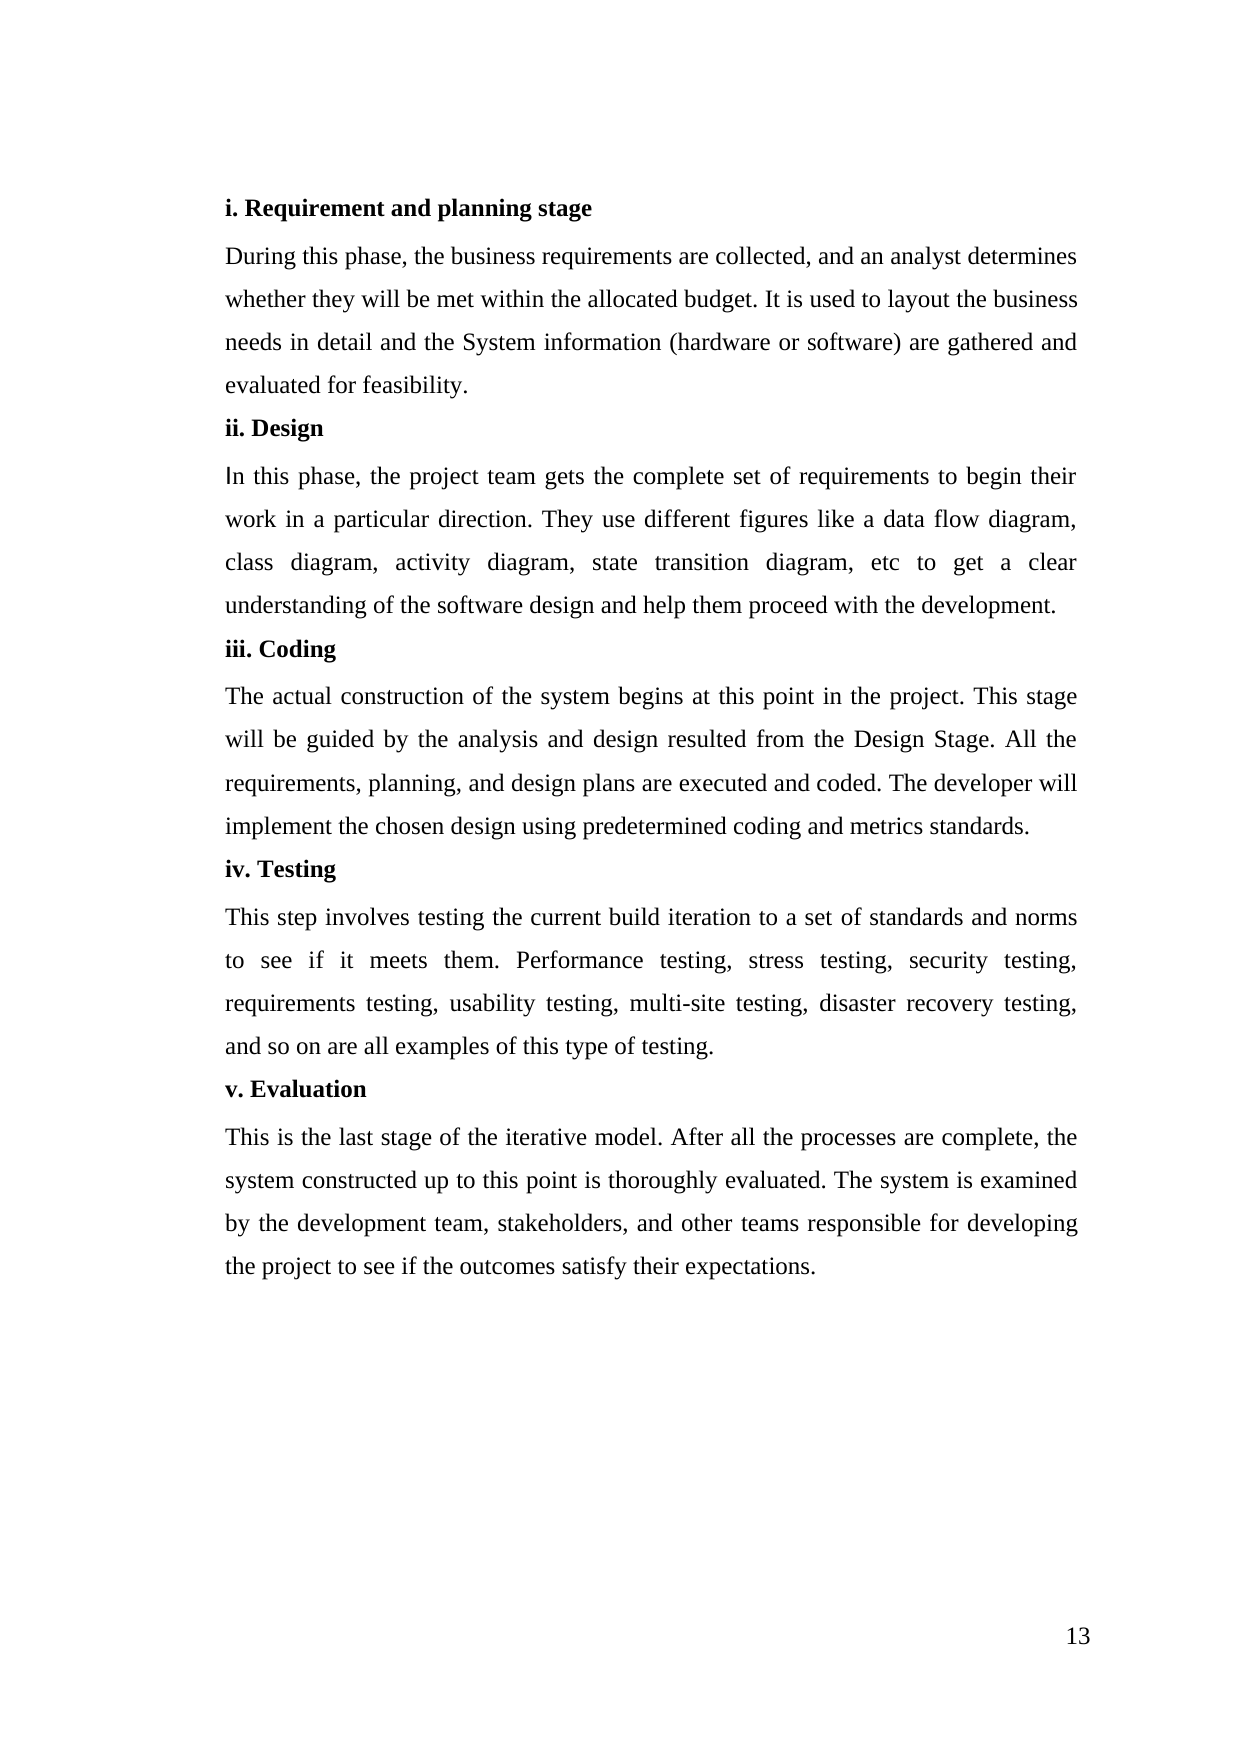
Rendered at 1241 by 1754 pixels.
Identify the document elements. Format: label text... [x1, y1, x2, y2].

list v. Evaluation [225, 1074, 1090, 1103]
text This is the last stage of the iterative model. After all the processes are complete, the system constructed up to this point is thoroughly evaluated. The system is examined by the development team, stakeholders, and other teams responsible for developing the project to see if the outcomes satisfy their expectations. [225, 1122, 1078, 1280]
text In this phase, the project team gets the complete set of requirements to begin their work in a particular direction. They use different figures like a data flow diagram, class diagram, activity diagram, state transition diagram, etc to get a clear understanding of the software design and help them proceed with the development. [225, 461, 1078, 619]
text During this phase, the business requirements are collected, and an analyst determines whether they will be met within the allocated budget. It is used to layout the business needs in detail and the System information (hardware or software) are gathered and evaluated for feasibility. [225, 241, 1078, 399]
list ii. Design [225, 413, 1090, 442]
list iv. Testing [225, 854, 1090, 883]
text The actual construction of the system begins at this point in the project. This stage will be guided by the analysis and design resulted from the Design Stage. All the requirements, planning, and design plans are executed and coded. The developer will implement the chosen design using predetermined coding and metrics standards. [225, 681, 1078, 839]
text This step involves testing the current build iteration to a set of standards and norms to see if it meets them. Performance testing, stress testing, security testing, requirements testing, usability testing, multi-site testing, disaster recovery testing, and so on are all examples of this type of testing. [225, 902, 1078, 1060]
list iii. Coding [225, 634, 1090, 662]
list i. Requirement and planning stage [225, 193, 1090, 222]
